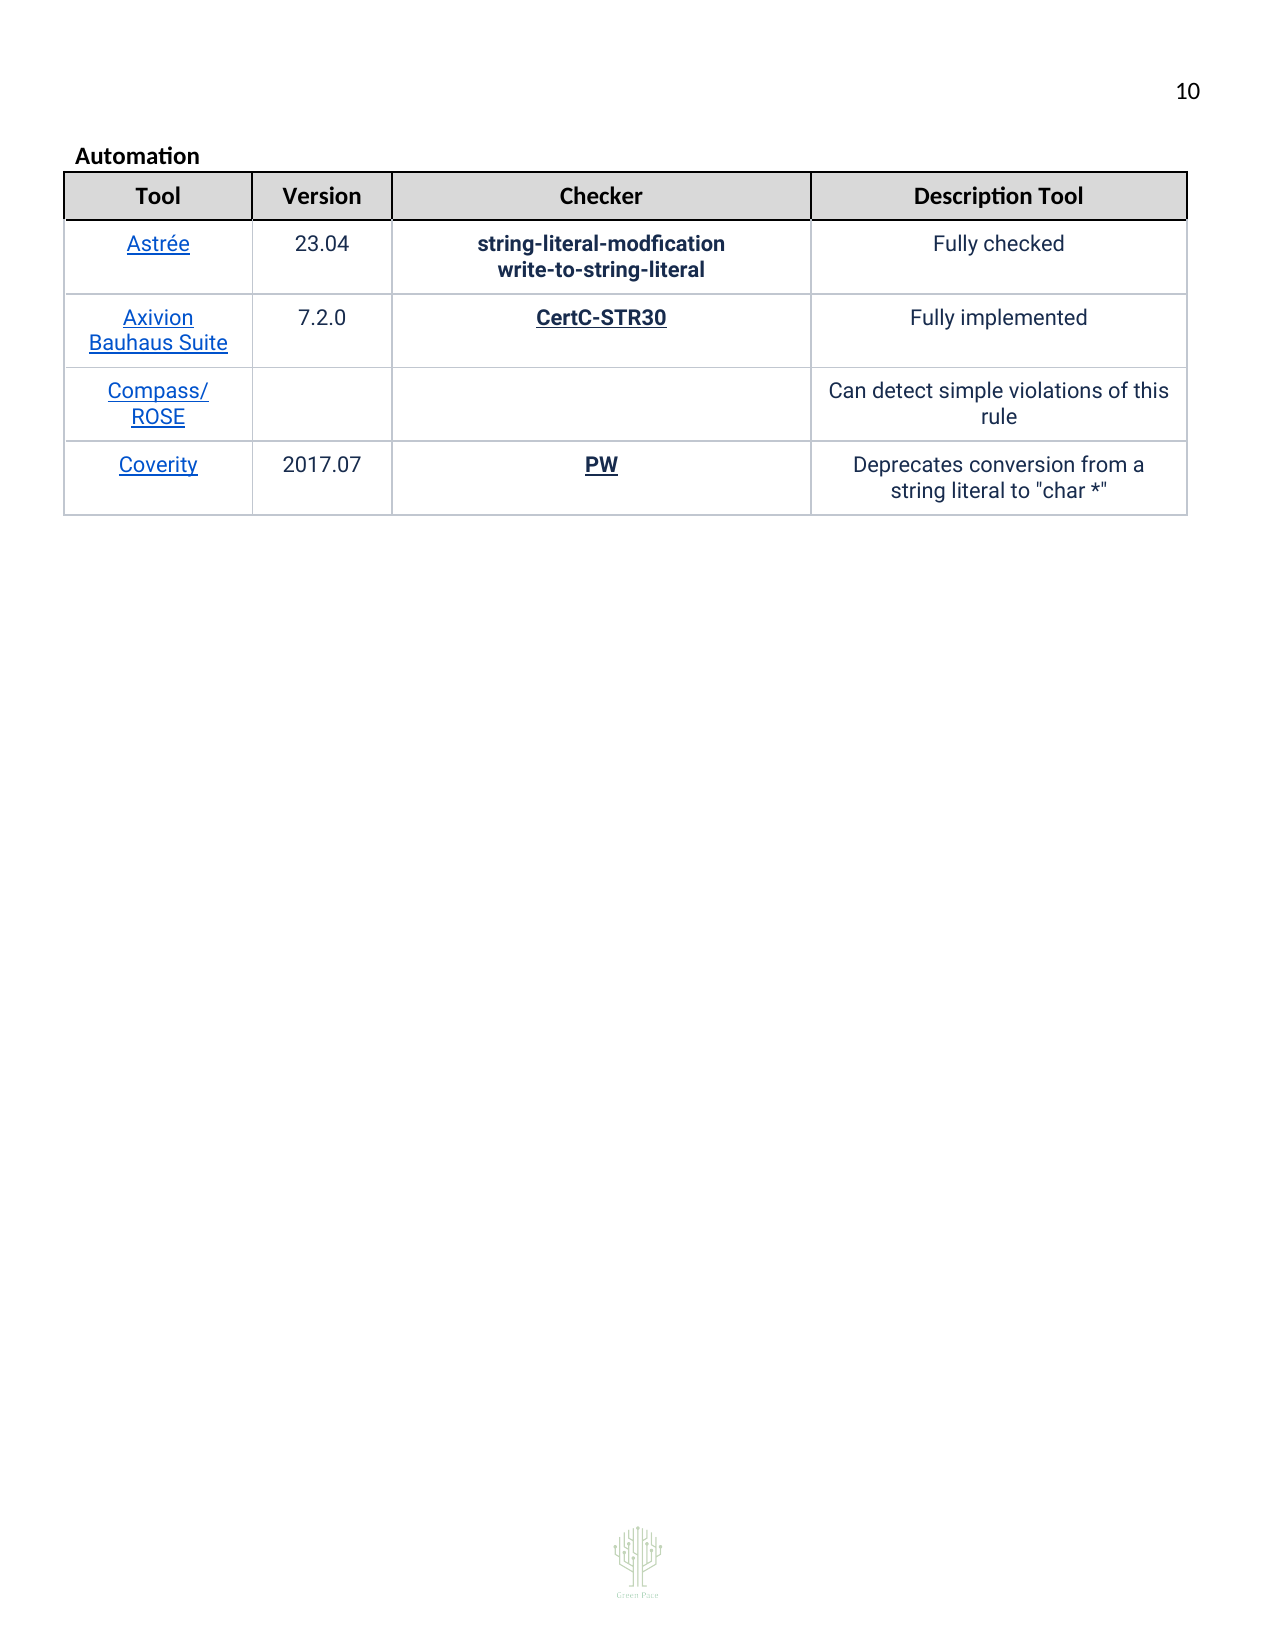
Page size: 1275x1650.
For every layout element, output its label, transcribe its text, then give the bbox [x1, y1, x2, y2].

picture [605, 1521, 670, 1606]
table_cell Fully implemented [812, 295, 1186, 367]
table_cell PW [393, 442, 810, 514]
table_cell Deprecates conversion from a string literal to "char *" [812, 442, 1186, 514]
table_cell Coverity [65, 441, 252, 514]
table_header Version [253, 173, 391, 219]
table_cell 23.04 [253, 221, 391, 293]
table_cell string-literal-modfication write-to-string-literal [393, 221, 810, 293]
table_cell Astrée [65, 220, 252, 293]
table_cell Compass/ROSE [65, 368, 252, 440]
table_cell 2017.07 [253, 442, 391, 514]
table_cell CertC-STR30 [393, 295, 810, 367]
table_header Description Tool [812, 173, 1186, 219]
table_header Tool [65, 173, 251, 219]
table_cell [393, 368, 810, 440]
table_cell [253, 368, 391, 440]
table_cell Fully checked [812, 221, 1186, 293]
table_header Checker [393, 173, 810, 219]
text Automation [75, 140, 1200, 171]
table_cell Axivion Bauhaus Suite [65, 294, 252, 367]
table_cell Can detect simple violations of this rule [812, 368, 1186, 440]
table_cell 7.2.0 [253, 295, 391, 367]
